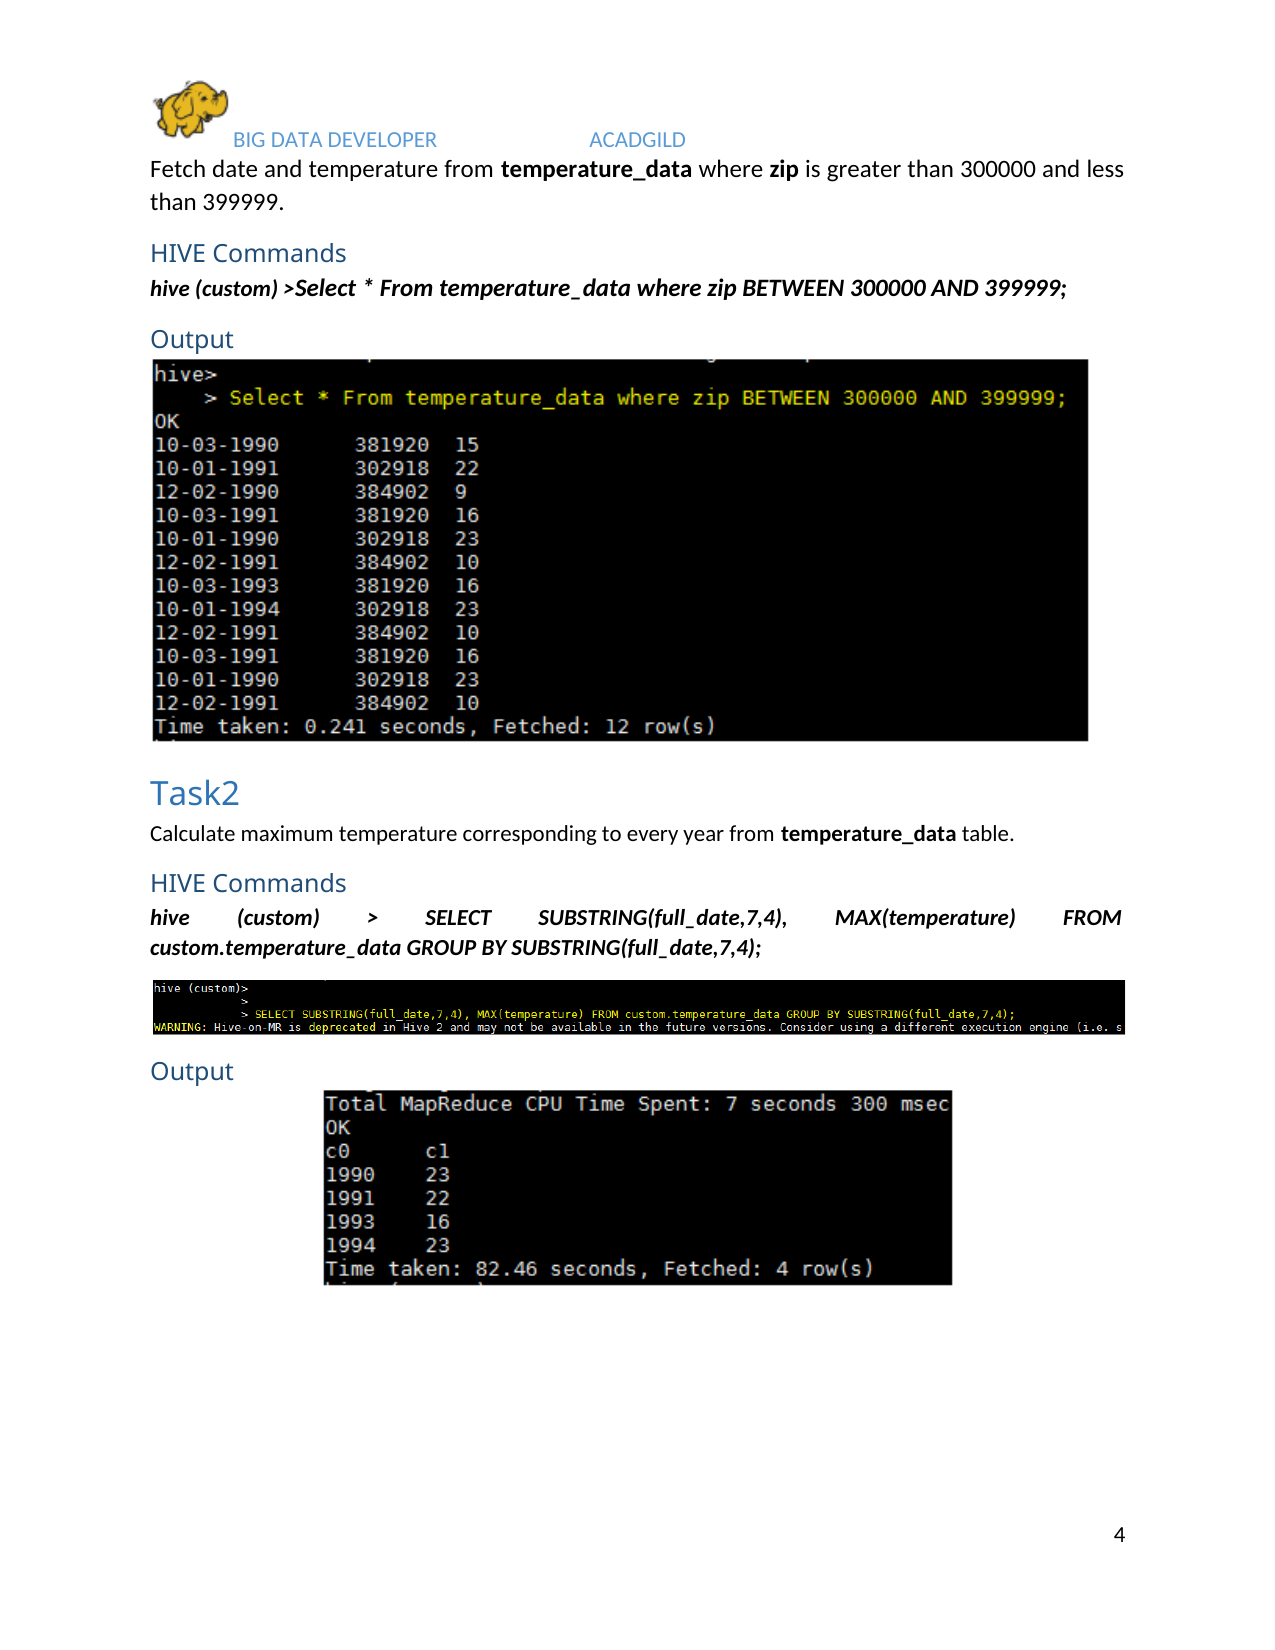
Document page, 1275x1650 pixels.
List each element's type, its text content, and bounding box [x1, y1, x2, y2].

text Calculate maximum temperature corresponding to every year from temperature_data table. [150, 819, 1125, 847]
subtitle HIVE Commands [150, 866, 1125, 900]
picture [150, 73, 233, 148]
text Fetch date and temperature from temperature_data where zip is greater than 300000 and less than 399999. [150, 153, 1125, 216]
subtitle Output [150, 322, 1125, 356]
text hive (custom) > SELECT SUBSTRING(full_date,7,4), MAX(temperature) FROM custom.temperature_data GROUP BY SUBSTRING(full_date,7,4); [150, 903, 1125, 961]
subtitle HIVE Commands [150, 235, 1125, 269]
picture [321, 1090, 954, 1287]
picture [150, 358, 1089, 743]
subtitle Task2 [150, 770, 1125, 816]
text hive (custom) >Select * From temperature_data where zip BETWEEN 300000 AND 399999; [150, 272, 1125, 303]
picture [150, 979, 1125, 1035]
subtitle Output [150, 1053, 1125, 1087]
